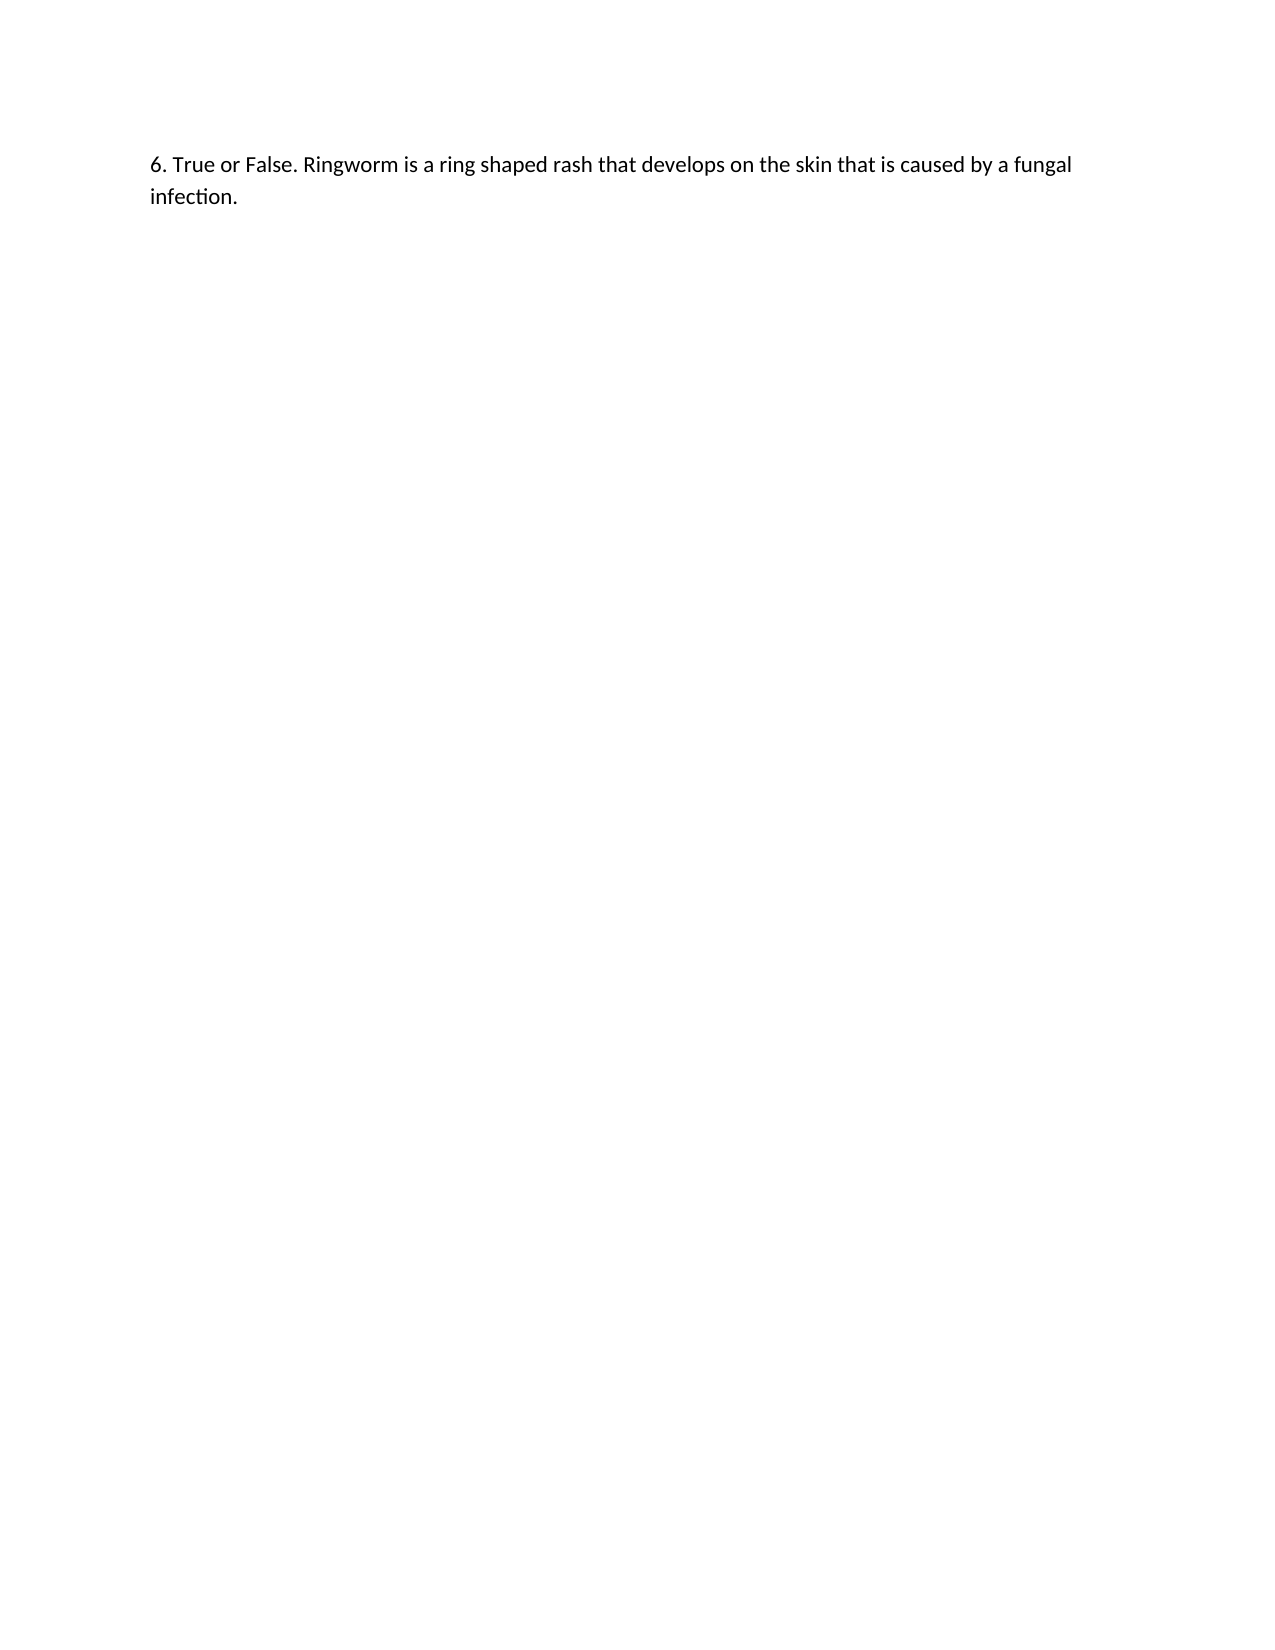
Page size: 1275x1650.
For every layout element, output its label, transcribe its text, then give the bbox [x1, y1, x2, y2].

text 6. True or False. Ringworm is a ring shaped rash that develops on the skin that is caused by a fungal infection. [150, 150, 1125, 210]
